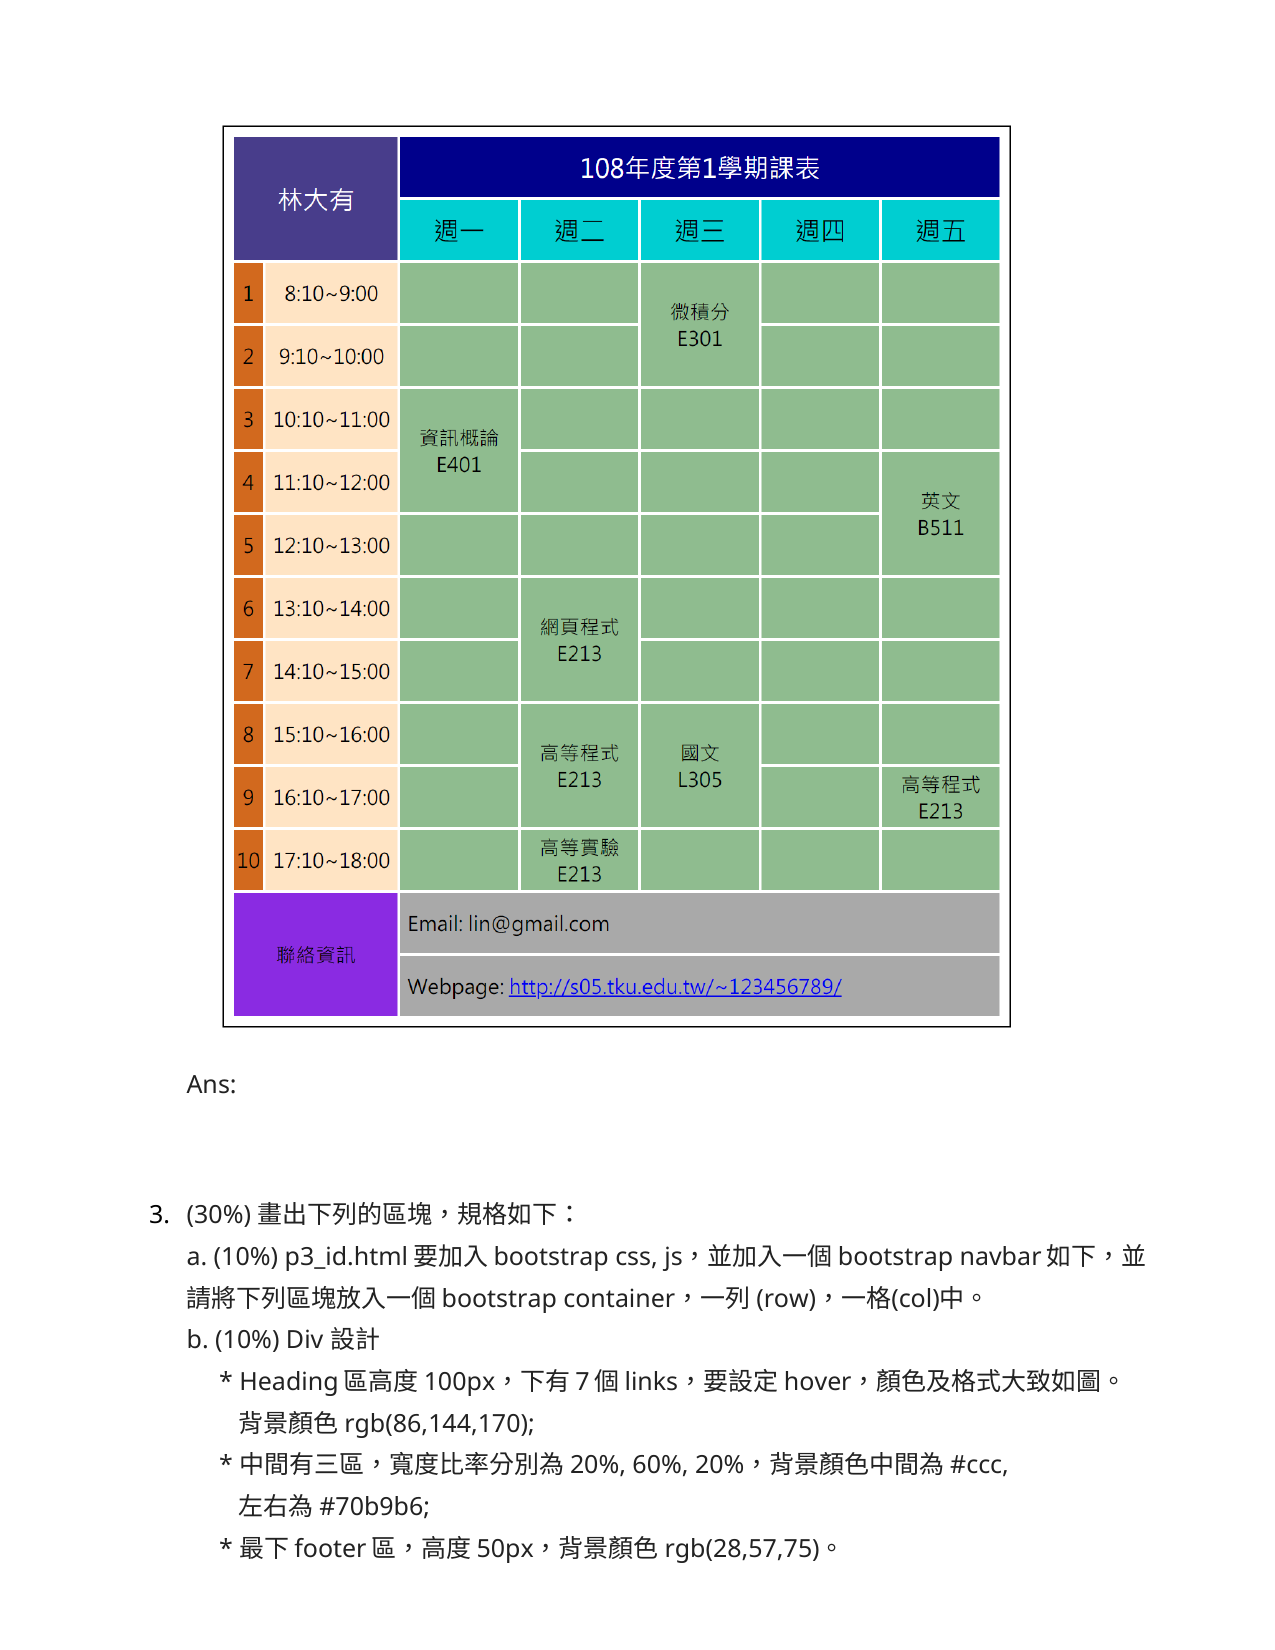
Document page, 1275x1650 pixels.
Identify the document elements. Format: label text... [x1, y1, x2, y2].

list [149, 1195, 1169, 1564]
picture [215, 118, 1025, 1038]
text Ans: [186, 1066, 1169, 1101]
